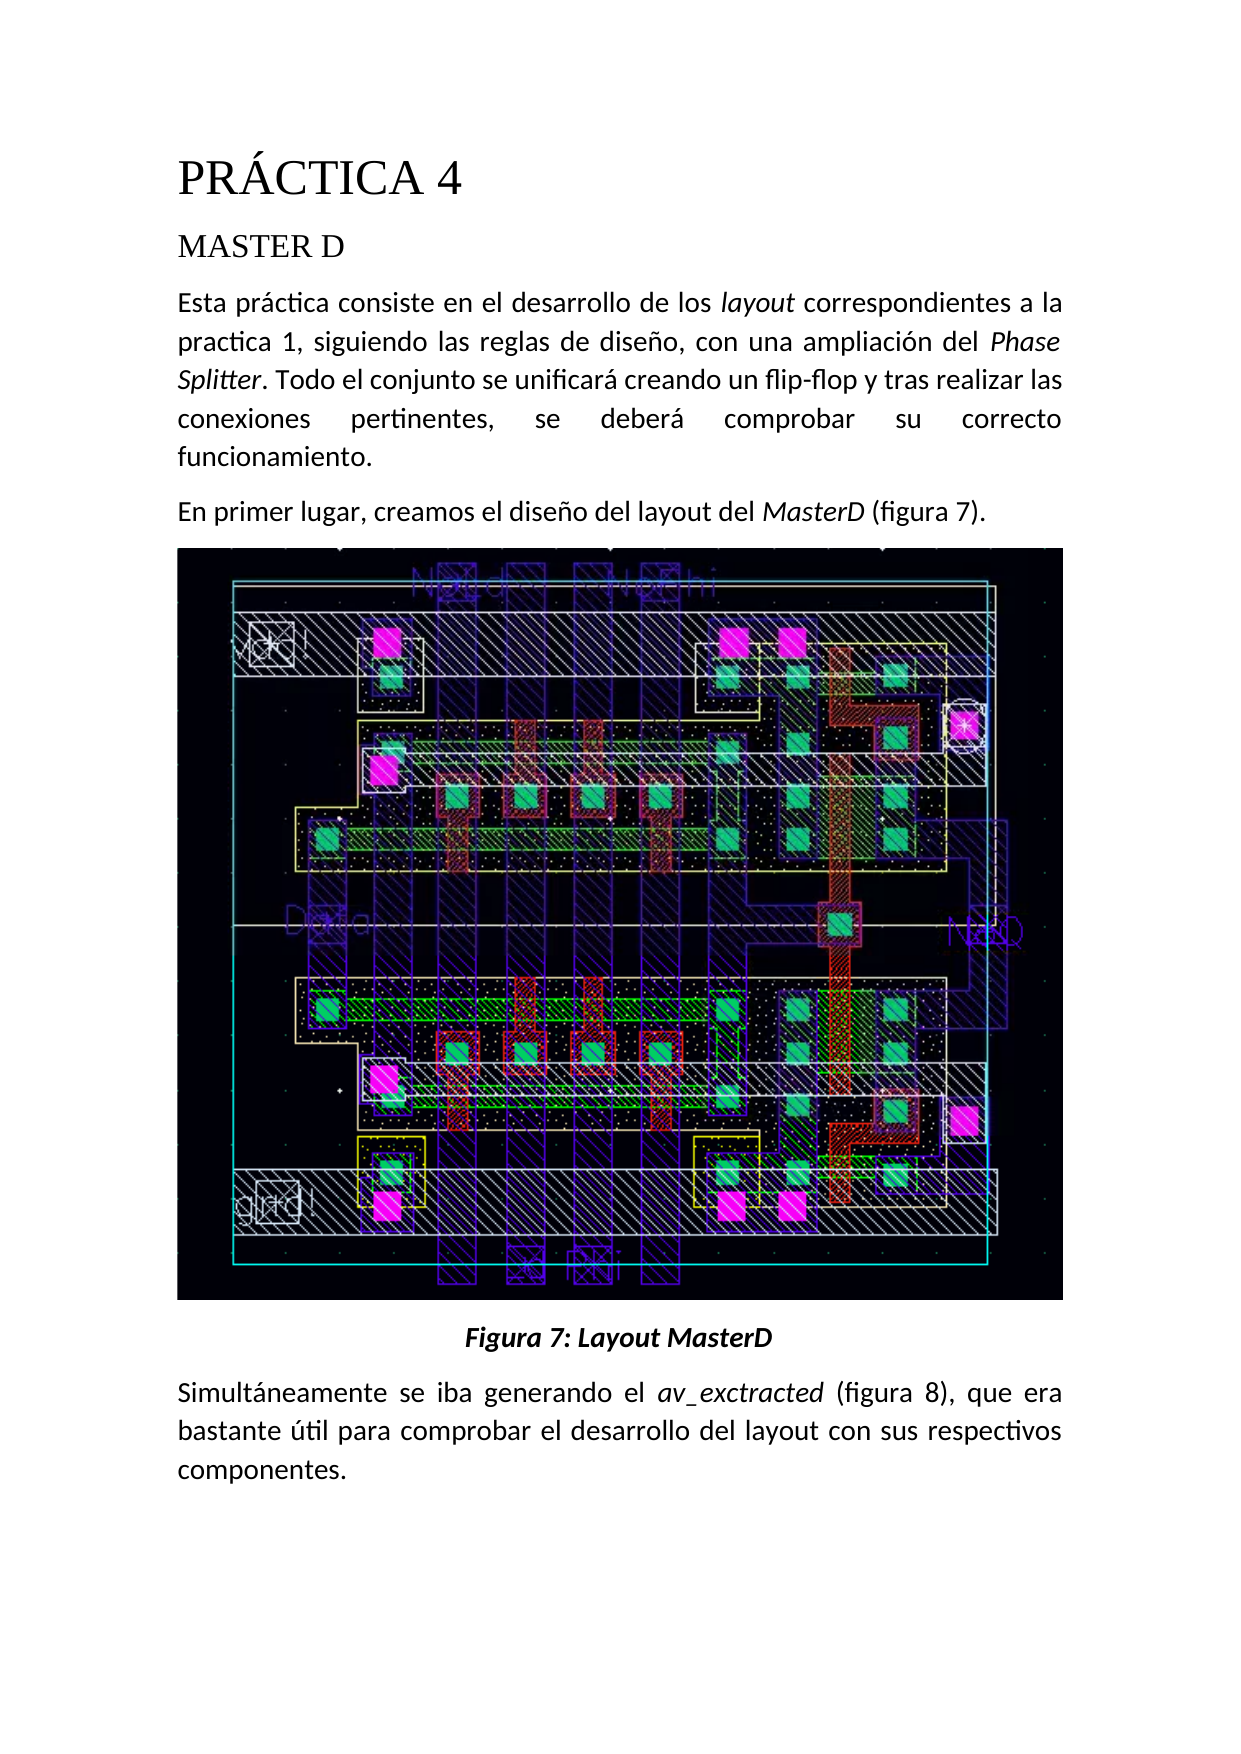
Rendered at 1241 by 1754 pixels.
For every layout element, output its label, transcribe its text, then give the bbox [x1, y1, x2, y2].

text Esta práctica consiste en el desarrollo de los layout correspondientes a la practica 1, siguiendo las reglas de diseño, con una ampliación del Phase Splitter. Todo el conjunto se unificará creando un flip-flop y tras realizar las conexiones pertinentes, se deberá comprobar su correcto funcionamiento. [177, 284, 1063, 474]
text Figura 7: Layout MasterD [177, 1319, 1063, 1354]
picture [177, 548, 1063, 1300]
text Simultáneamente se iba generando el av_exctracted (figura 8), que era bastante útil para comprobar el desarrollo del layout con sus respectivos componentes. [177, 1374, 1063, 1486]
text MASTER D [177, 226, 1063, 265]
text En primer lugar, creamos el diseño del layout del MasterD (figura 7). [177, 493, 1063, 529]
text PRÁCTICA 4 [177, 148, 1063, 205]
